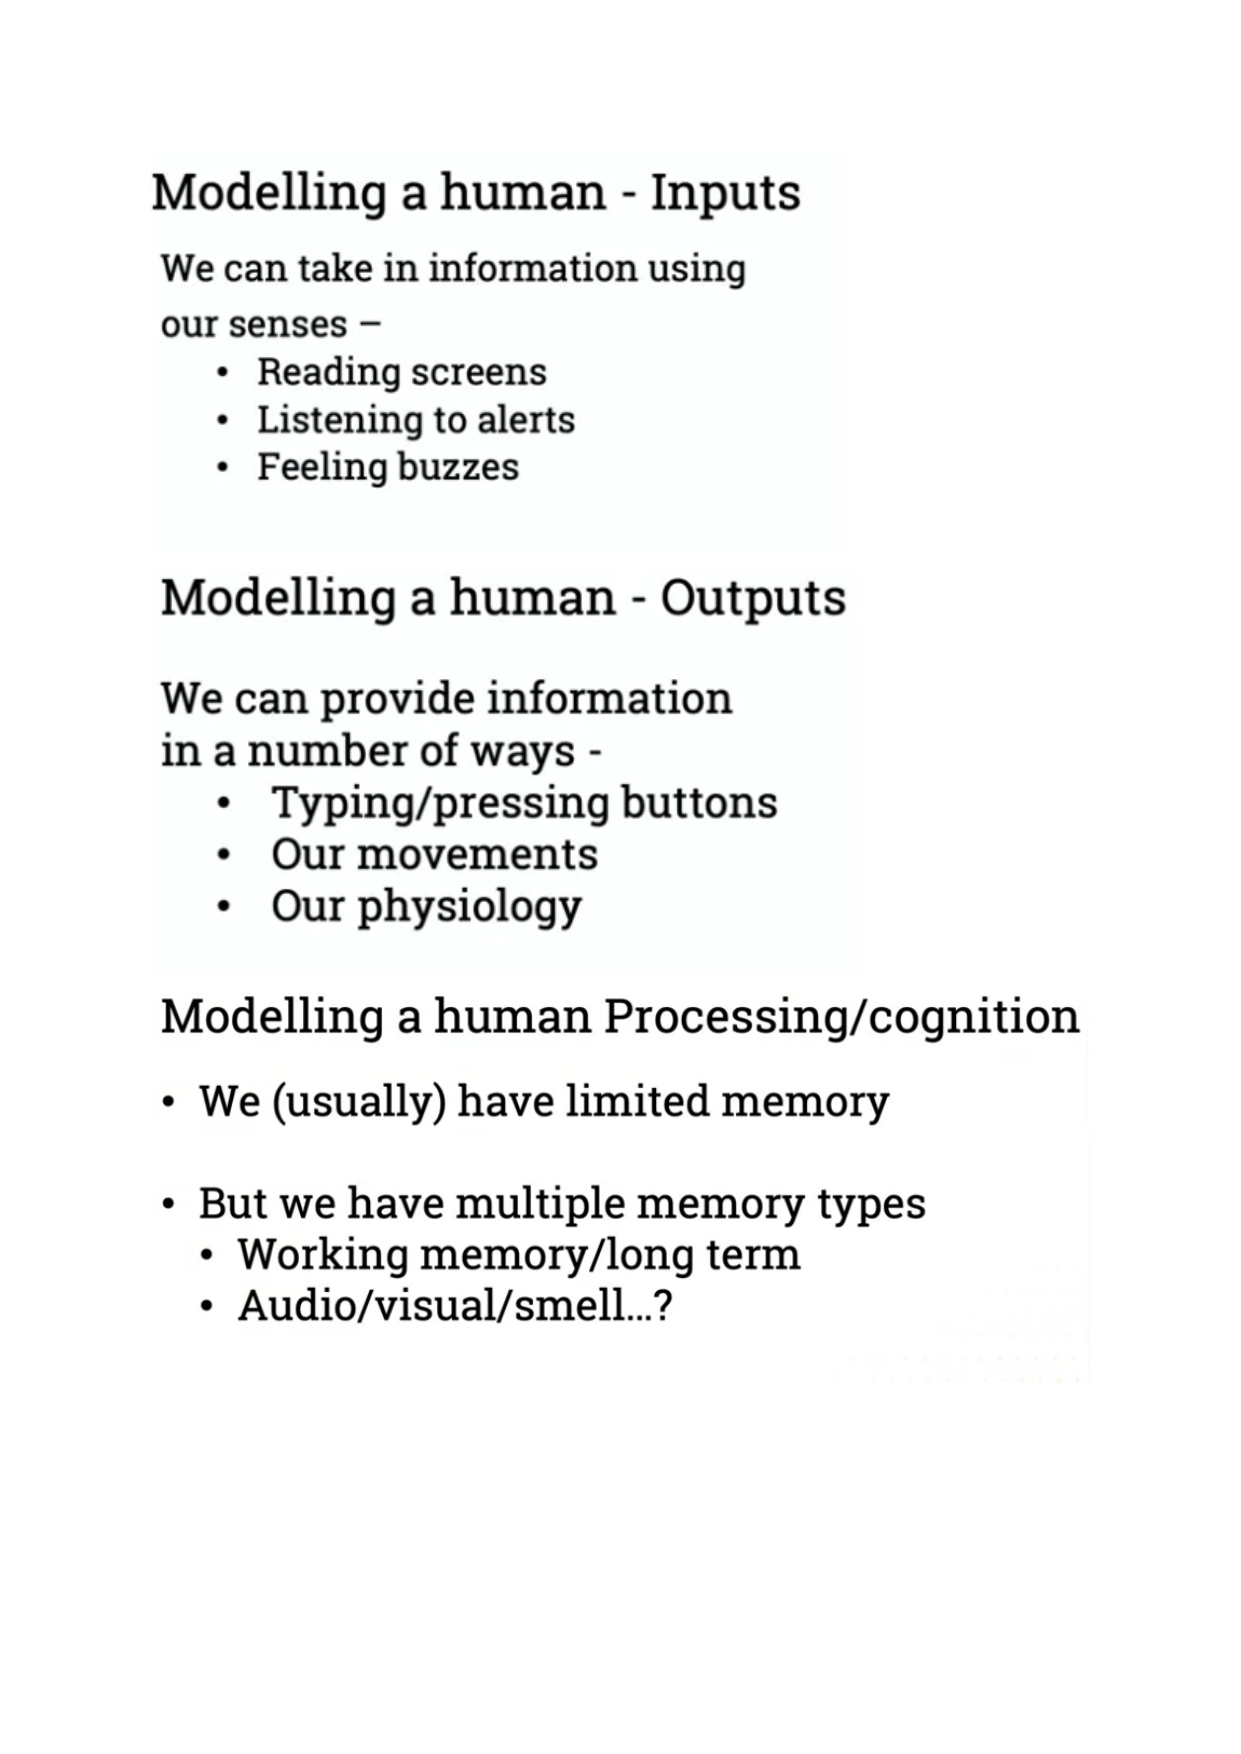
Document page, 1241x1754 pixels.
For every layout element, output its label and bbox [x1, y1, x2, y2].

picture [150, 992, 1091, 1386]
picture [150, 570, 862, 974]
picture [150, 150, 844, 552]
